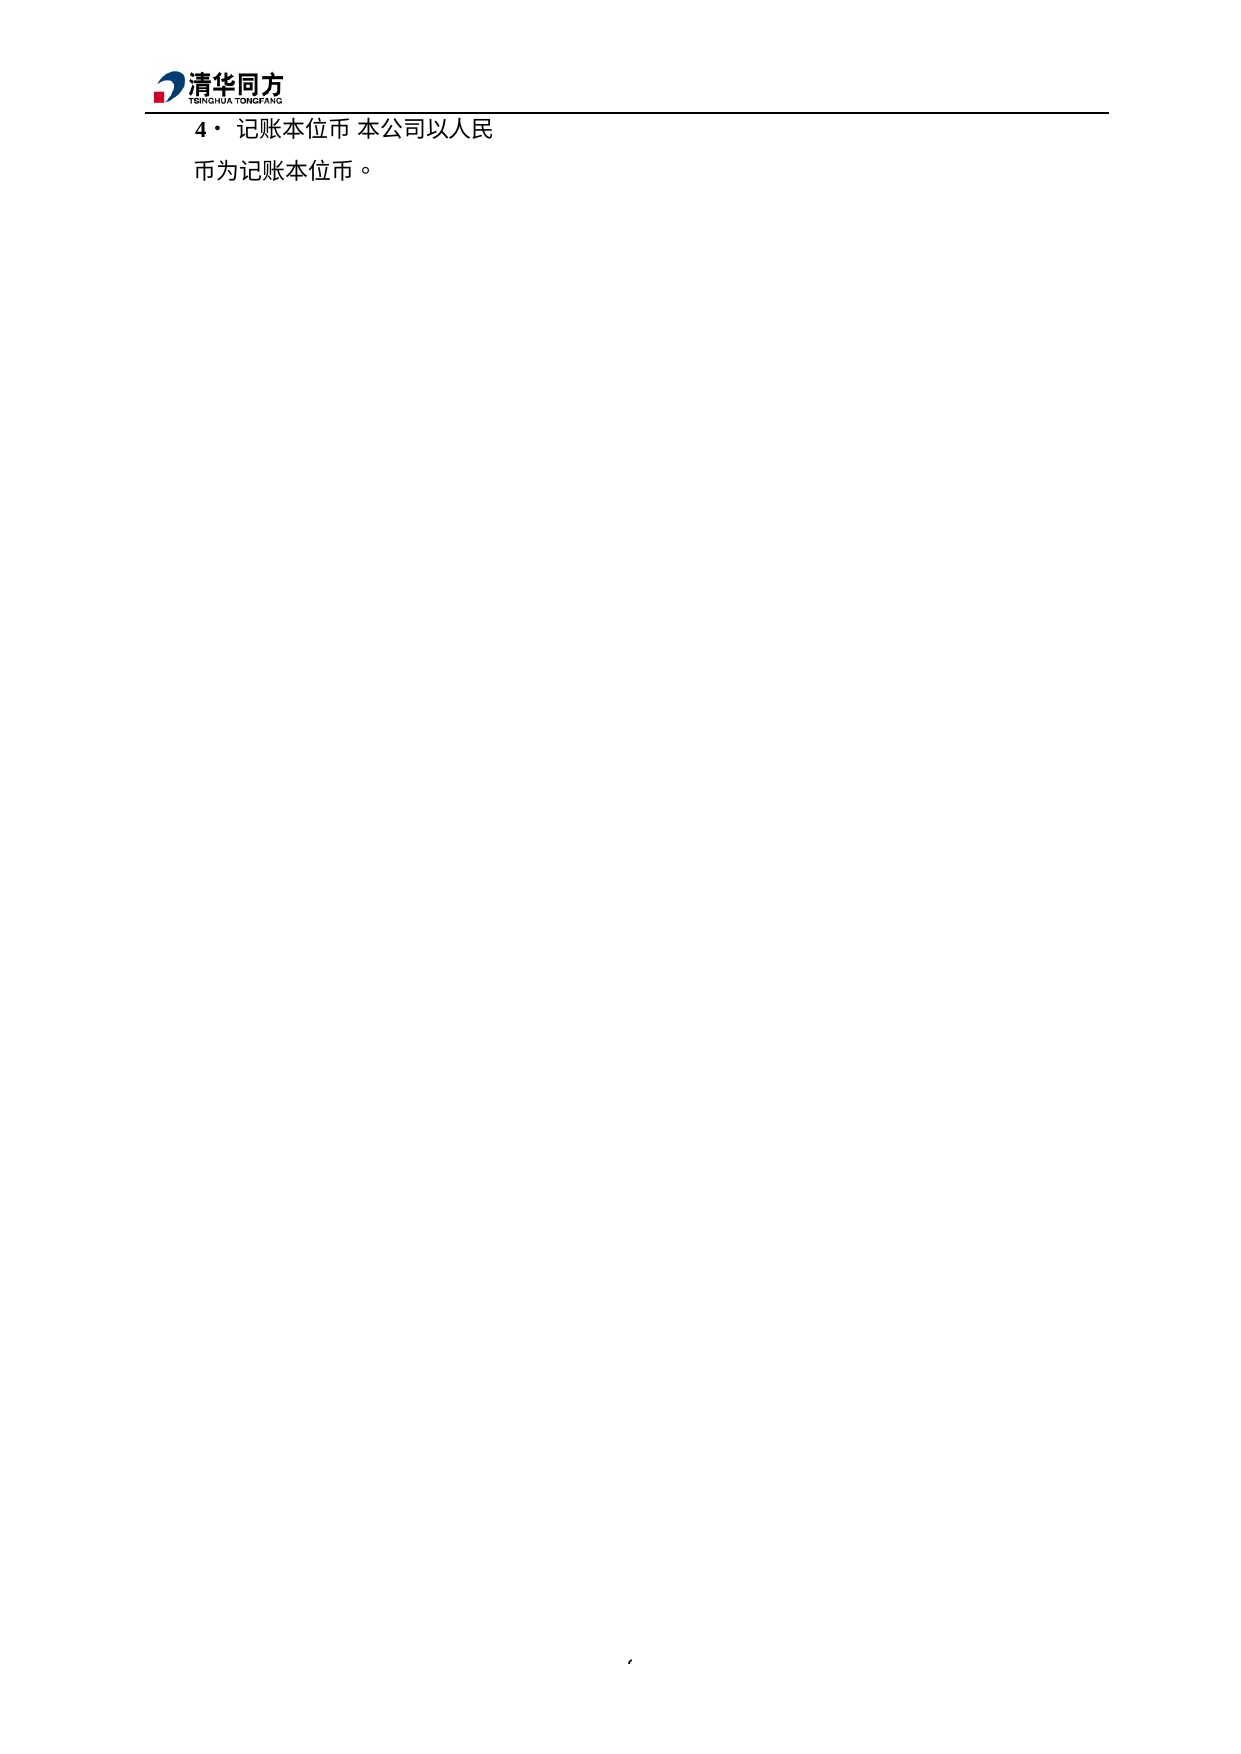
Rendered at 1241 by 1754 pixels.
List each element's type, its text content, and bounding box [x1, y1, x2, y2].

text 4． 记账本位币 本公司以人民币为记账本位币。 [194, 112, 517, 186]
picture [147, 63, 290, 108]
